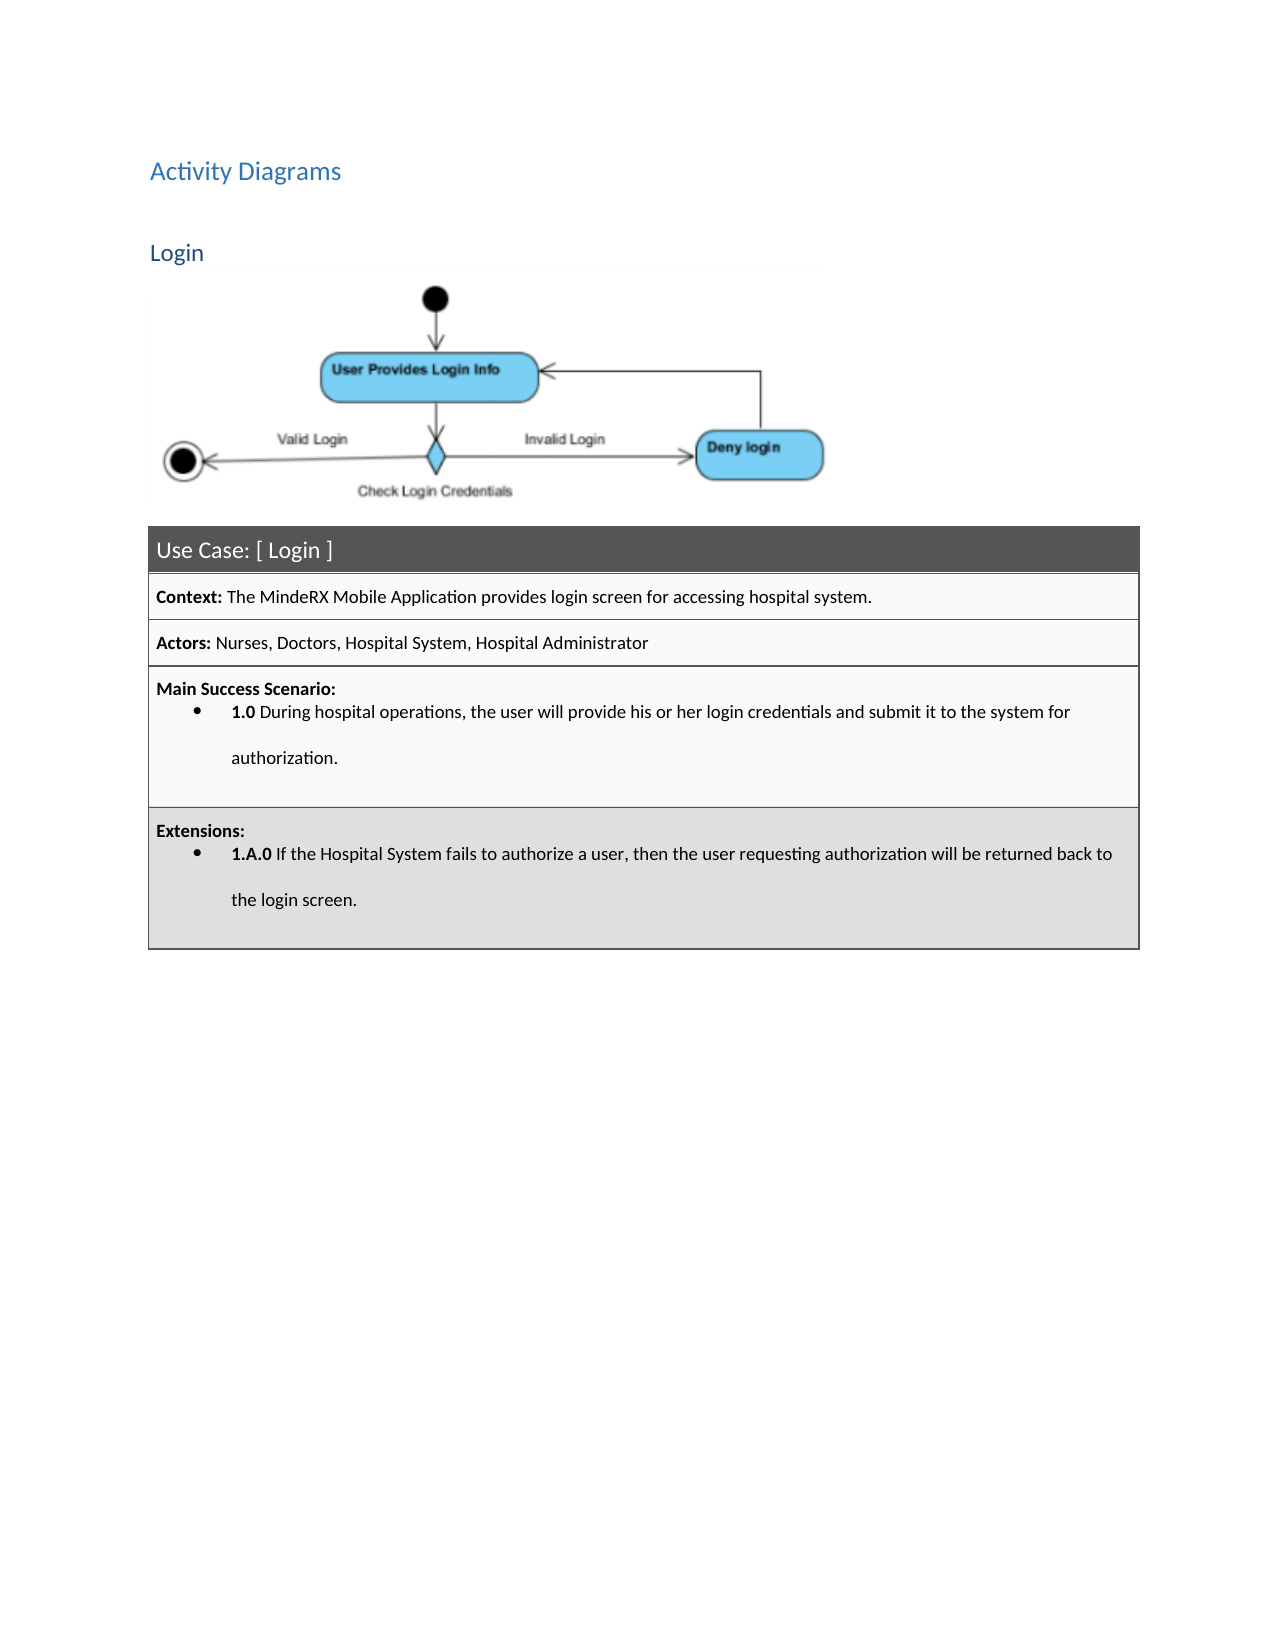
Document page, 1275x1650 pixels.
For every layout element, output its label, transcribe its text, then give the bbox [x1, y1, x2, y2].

subtitle Login [150, 237, 1125, 267]
table_cell Main Success Scenario: 1.0 During hospital operations, the user will provide his or her login credentials and submit it to the system for authorization. [149, 667, 1138, 806]
table_header Use Case: [ Login ] [149, 528, 1138, 572]
table_cell Extensions: 1.A.0 If the Hospital System fails to authorize a user, then the user requesting authorization will be returned back to the login screen. [149, 808, 1138, 948]
table_cell Context: The MindeRX Mobile Application provides login screen for accessing hospital system. [149, 574, 1138, 619]
picture [150, 269, 835, 507]
subtitle Activity Diagrams [150, 154, 1125, 187]
table_cell Actors: Nurses, Doctors, Hospital System, Hospital Administrator [149, 620, 1138, 665]
